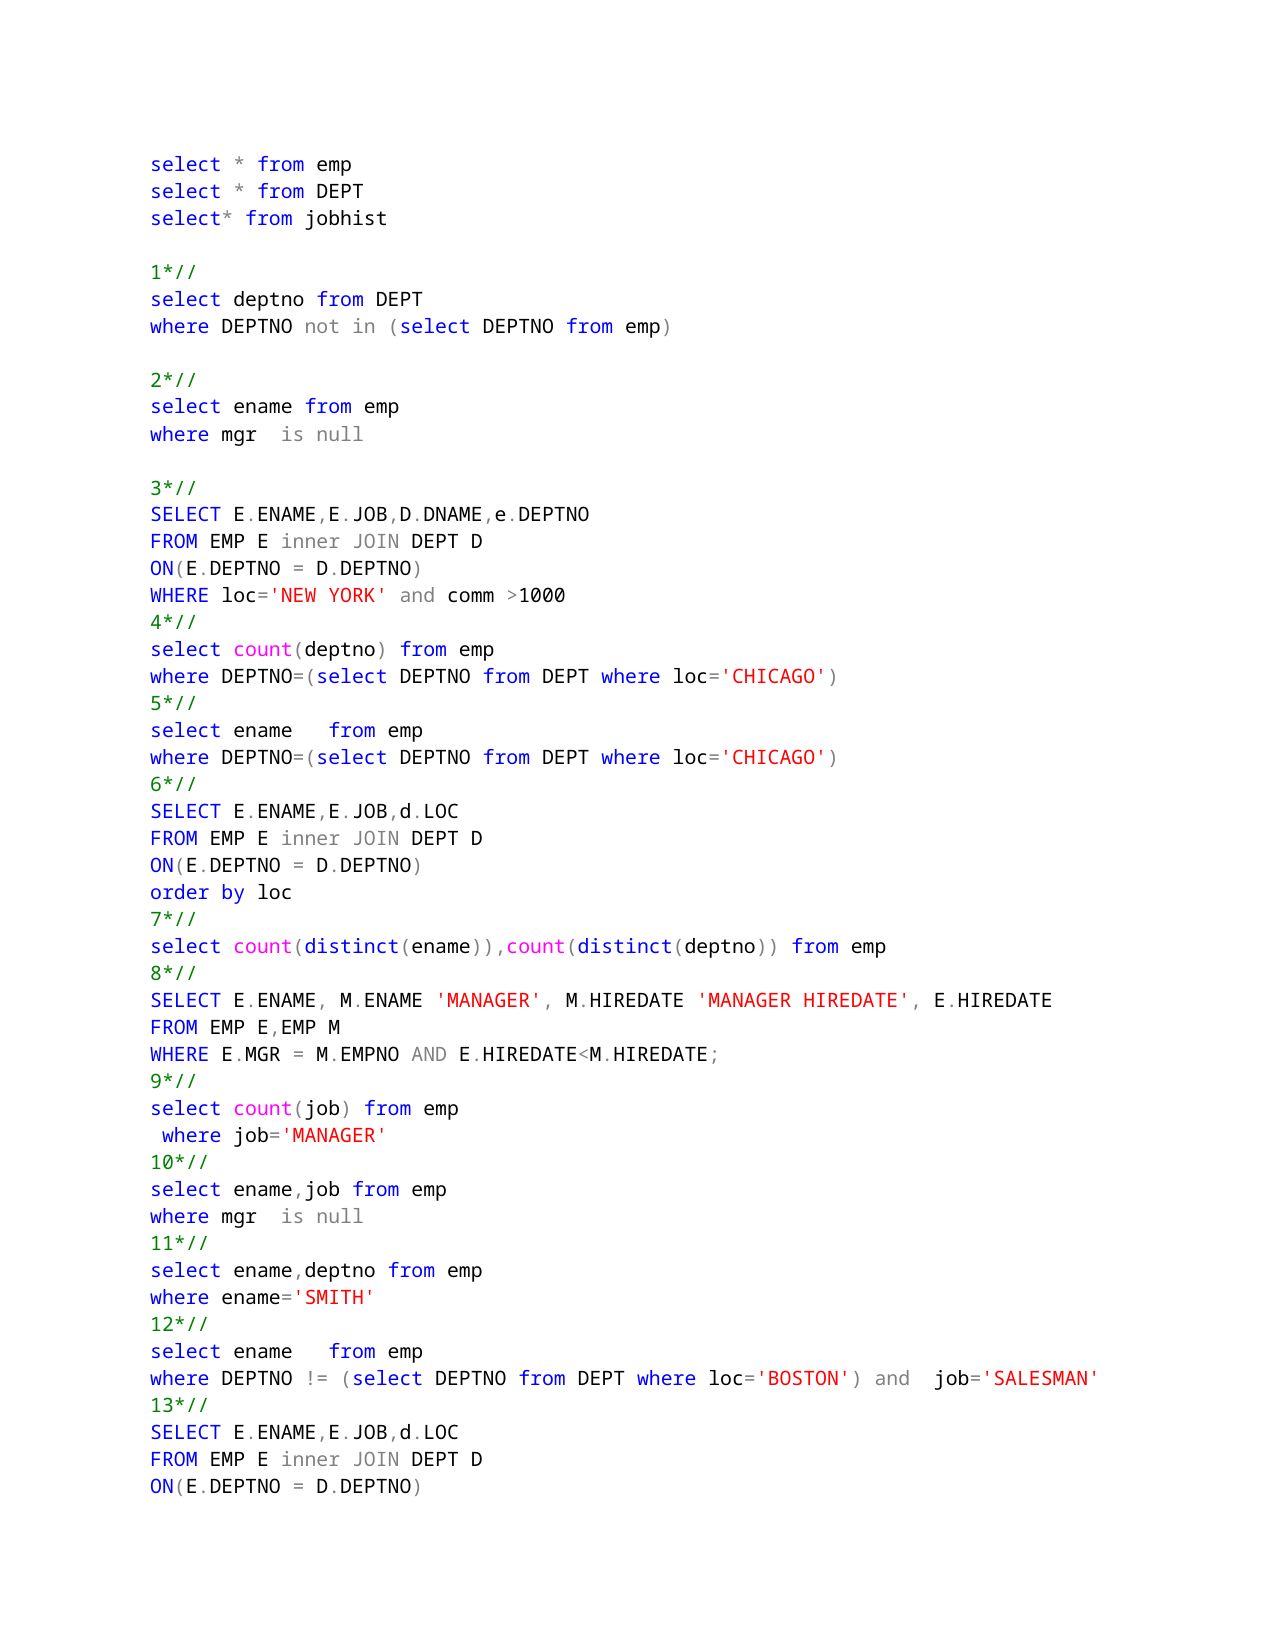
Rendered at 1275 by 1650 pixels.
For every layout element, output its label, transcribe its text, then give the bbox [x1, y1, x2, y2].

text select * from DEPT [150, 177, 1125, 204]
text select count(distinct(ename)),count(distinct(deptno)) from emp [150, 932, 1125, 959]
text FROM EMP E inner JOIN DEPT D [150, 528, 1125, 555]
text where DEPTNO not in (select DEPTNO from emp) [150, 312, 1125, 339]
text ON(E.DEPTNO = D.DEPTNO) [150, 851, 1125, 878]
text select ename from emp [150, 1337, 1125, 1364]
text select count(deptno) from emp [150, 636, 1125, 663]
text 3*// [150, 474, 1125, 501]
text where mgr is null [150, 1202, 1125, 1229]
text select deptno from DEPT [150, 285, 1125, 312]
text 10*// [150, 1148, 1125, 1175]
text where ename='SMITH' [150, 1283, 1125, 1310]
text 2*// [150, 366, 1125, 393]
text 4*// [150, 609, 1125, 636]
text SELECT E.ENAME,E.JOB,d.LOC [150, 797, 1125, 824]
text where DEPTNO != (select DEPTNO from DEPT where loc='BOSTON') and job='SALESMAN' [150, 1364, 1125, 1391]
text FROM EMP E inner JOIN DEPT D [150, 1445, 1125, 1472]
text where DEPTNO=(select DEPTNO from DEPT where loc='CHICAGO') [150, 743, 1125, 771]
text WHERE loc='NEW YORK' and comm >1000 [150, 582, 1125, 609]
text 5*// [150, 689, 1125, 717]
text select ename,deptno from emp [150, 1256, 1125, 1283]
text ON(E.DEPTNO = D.DEPTNO) [150, 1472, 1125, 1499]
text SELECT E.ENAME,E.JOB,d.LOC [150, 1418, 1125, 1445]
text select ename from emp [150, 717, 1125, 743]
text FROM EMP E,EMP M [150, 1013, 1125, 1040]
text WHERE E.MGR = M.EMPNO AND E.HIREDATE<M.HIREDATE; [150, 1040, 1125, 1067]
text select count(job) from emp [150, 1094, 1125, 1121]
text 11*// [150, 1229, 1125, 1256]
text SELECT E.ENAME,E.JOB,D.DNAME,e.DEPTNO [150, 501, 1125, 528]
text where job='MANAGER' [150, 1121, 1125, 1148]
text select* from jobhist [150, 204, 1125, 231]
text 13*// [150, 1391, 1125, 1418]
text 6*// [150, 771, 1125, 797]
text select ename from emp [150, 393, 1125, 420]
text 9*// [150, 1067, 1125, 1094]
text SELECT E.ENAME, M.ENAME 'MANAGER', M.HIREDATE 'MANAGER HIREDATE', E.HIREDATE [150, 986, 1125, 1013]
text 8*// [150, 959, 1125, 986]
text select ename,job from emp [150, 1175, 1125, 1202]
text select * from emp [150, 150, 1125, 177]
text order by loc [150, 878, 1125, 905]
text ON(E.DEPTNO = D.DEPTNO) [150, 555, 1125, 582]
text 7*// [150, 905, 1125, 932]
text 12*// [150, 1310, 1125, 1337]
text 1*// [150, 258, 1125, 285]
text where DEPTNO=(select DEPTNO from DEPT where loc='CHICAGO') [150, 663, 1125, 689]
text where mgr is null [150, 420, 1125, 447]
text FROM EMP E inner JOIN DEPT D [150, 824, 1125, 851]
